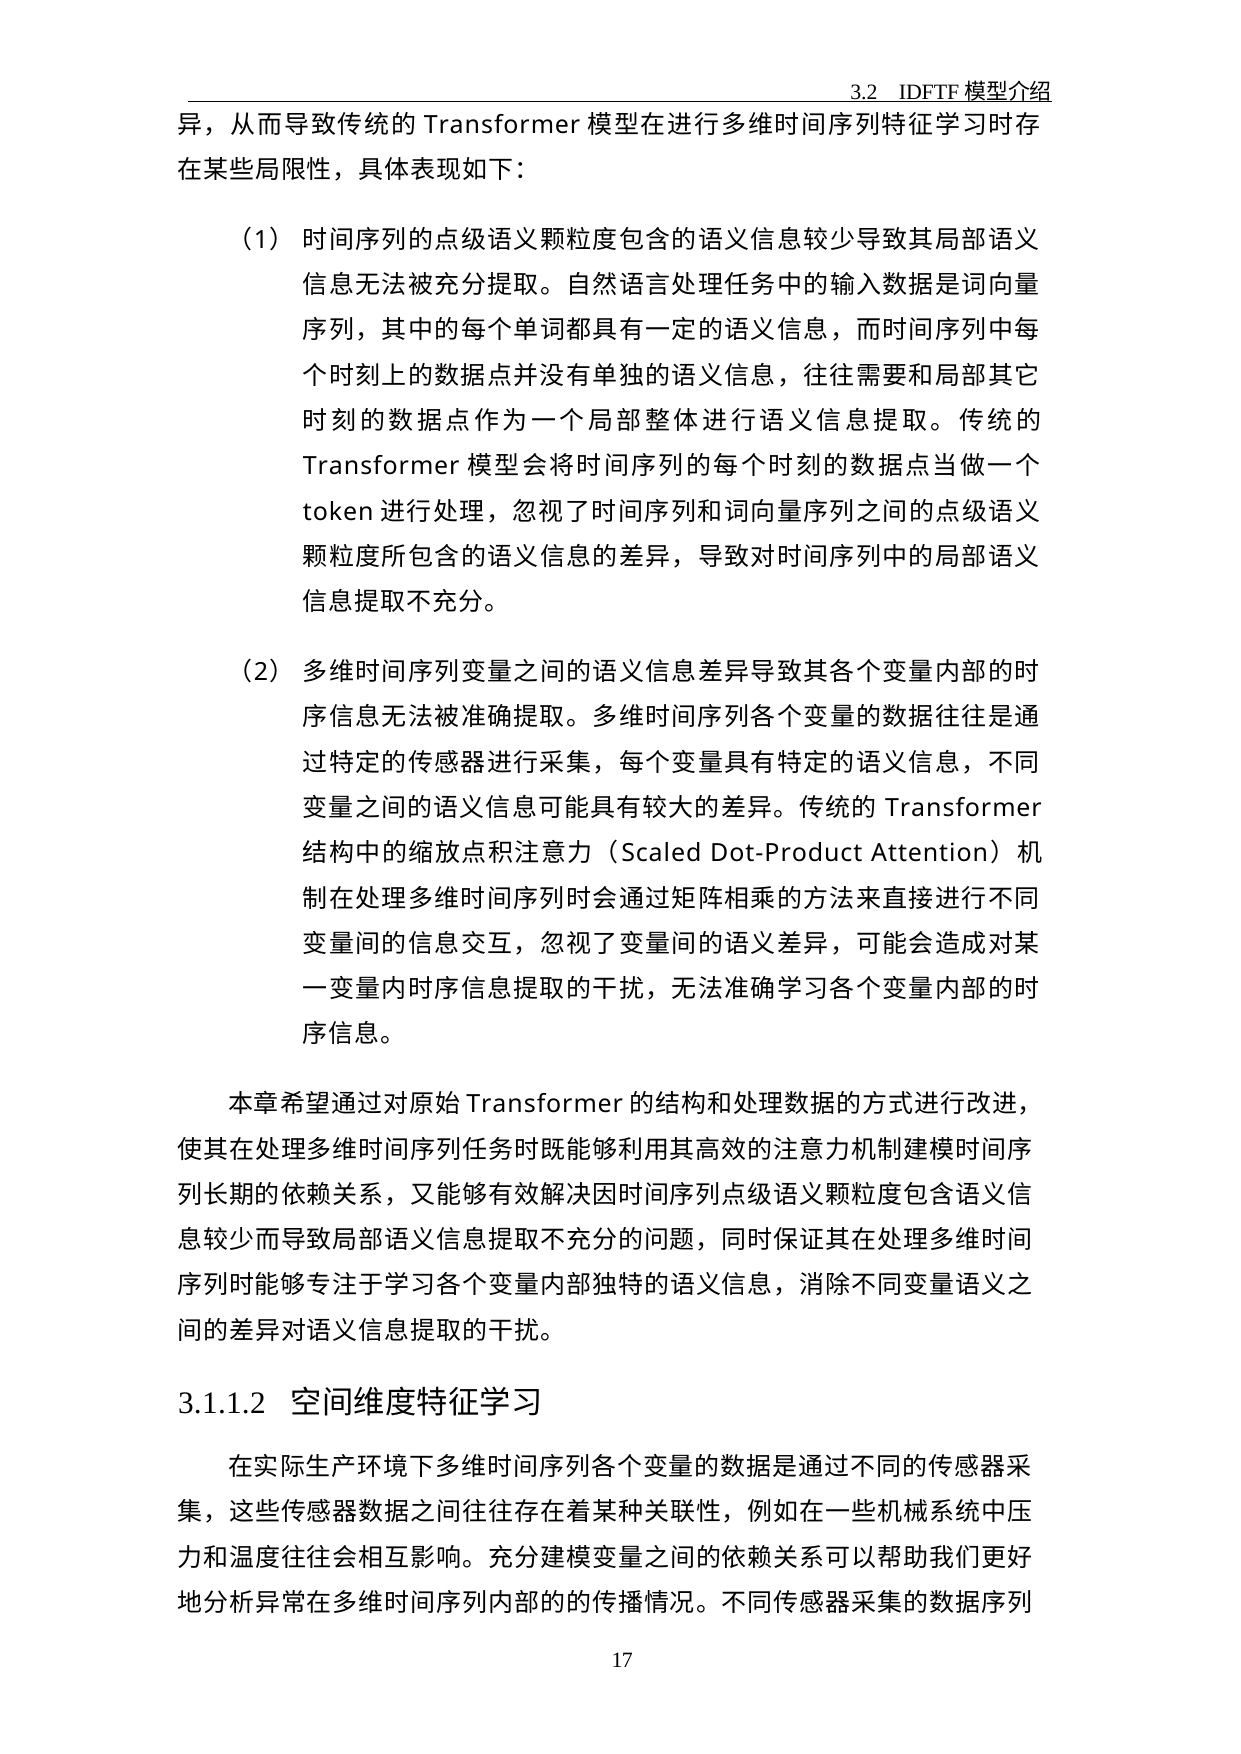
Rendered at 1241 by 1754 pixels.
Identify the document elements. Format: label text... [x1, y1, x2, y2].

list 多维时间序列变量之间的语义信息差异导致其各个变量内部的时序信息无法被准确提取。多维时间序列各个变量的数据往往是通过特定的传感器进行采集，每个变量具有特定的语义信息，不同变量之间的语义信息可能具有较大的差异。传统的Transformer结构中的缩放点积注意力（Scaled Dot-Product Attention）机制在处理多维时间序列时会通过矩阵相乘的方法来直接进行不同变量间的信息交互，忽视了变量间的语义差异，可能会造成对某一变量内时序信息提取的干扰，无法准确学习各个变量内部的时序信息。 [228, 651, 1042, 1050]
list 时间序列的点级语义颗粒度包含的语义信息较少导致其局部语义信息无法被充分提取。自然语言处理任务中的输入数据是词向量序列，其中的每个单词都具有一定的语义信息，而时间序列中每个时刻上的数据点并没有单独的语义信息，往往需要和局部其它时刻的数据点作为一个局部整体进行语义信息提取。传统的Transformer模型会将时间序列的每个时刻的数据点当做一个token进行处理，忽视了时间序列和词向量序列之间的点级语义颗粒度所包含的语义信息的差异，导致对时间序列中的局部语义信息提取不充分。 [228, 219, 1042, 618]
text 3.1.1.2 空间维度特征学习 [178, 1382, 1054, 1422]
text 本章希望通过对原始Transformer的结构和处理数据的方式进行改进，使其在处理多维时间序列任务时既能够利用其高效的注意力机制建模时间序列长期的依赖关系，又能够有效解决因时间序列点级语义颗粒度包含语义信息较少而导致局部语义信息提取不充分的问题，同时保证其在处理多维时间序列时能够专注于学习各个变量内部独特的语义信息，消除不同变量语义之间的差异对语义信息提取的干扰。 [177, 1084, 1042, 1347]
